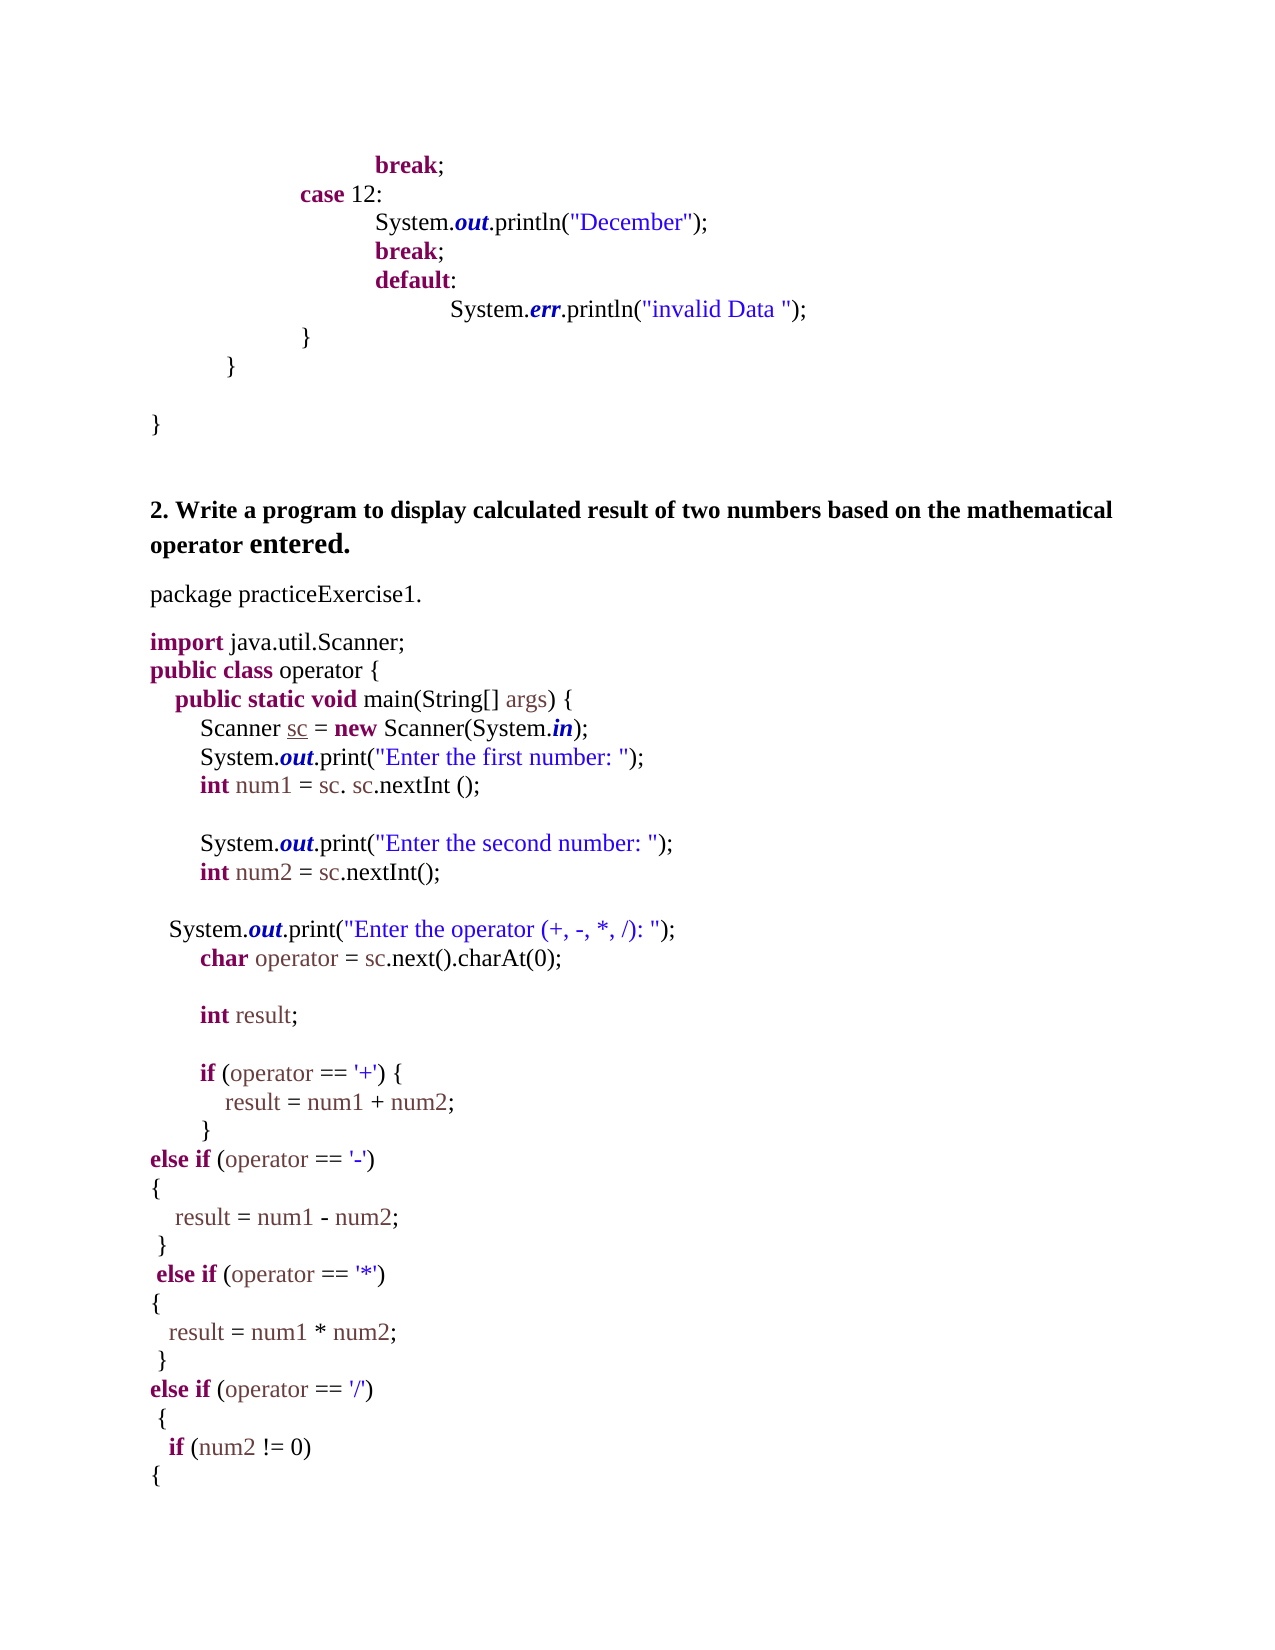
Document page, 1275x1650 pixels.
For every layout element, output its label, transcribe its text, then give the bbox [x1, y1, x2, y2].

text System.out.print("Enter the first number: "); [150, 742, 1125, 771]
text System.out.println("December"); [150, 207, 1125, 236]
text break; [150, 236, 1125, 265]
text result = num1 + num2; [150, 1087, 1125, 1116]
text { [150, 1288, 1125, 1317]
text package practiceExercise1. [150, 579, 1125, 608]
text case 12: [150, 179, 1125, 207]
text System.err.println("invalid Data "); [150, 294, 1125, 322]
text if (num2 != 0) [150, 1432, 1125, 1461]
text System.out.print("Enter the second number: "); [150, 828, 1125, 857]
text int result; [150, 1001, 1125, 1029]
text { [150, 1173, 1125, 1202]
text result = num1 - num2; [150, 1202, 1125, 1231]
text public static void main(String[] args) { [150, 684, 1125, 713]
text break; [150, 150, 1125, 179]
text char operator = sc.next().charAt(0); [150, 943, 1125, 972]
text { [150, 1403, 1125, 1432]
text int num2 = sc.nextInt(); [150, 857, 1125, 886]
text if (operator == '+') { [150, 1058, 1125, 1087]
text else if (operator == '/') [150, 1374, 1125, 1403]
text result = num1 * num2; [150, 1317, 1125, 1346]
text } [150, 1346, 1125, 1374]
text else if (operator == '*') [150, 1259, 1125, 1288]
text } [150, 1116, 1125, 1144]
text System.out.print("Enter the operator (+, -, *, /): "); [150, 914, 1125, 943]
text 2. Write a program to display calculated result of two numbers based on the mathematical operator entered. [150, 495, 1125, 560]
text } [150, 409, 1125, 437]
text Scanner sc = new Scanner(System.in); [150, 713, 1125, 742]
text } [150, 322, 1125, 351]
text else if (operator == '-') [150, 1144, 1125, 1173]
text } [150, 351, 1125, 380]
text default: [150, 265, 1125, 294]
text public class operator { [150, 656, 1125, 684]
text import java.util.Scanner; [150, 627, 1125, 656]
text { [150, 1461, 1125, 1489]
text int num1 = sc. sc.nextInt (); [150, 771, 1125, 799]
text } [150, 1231, 1125, 1259]
